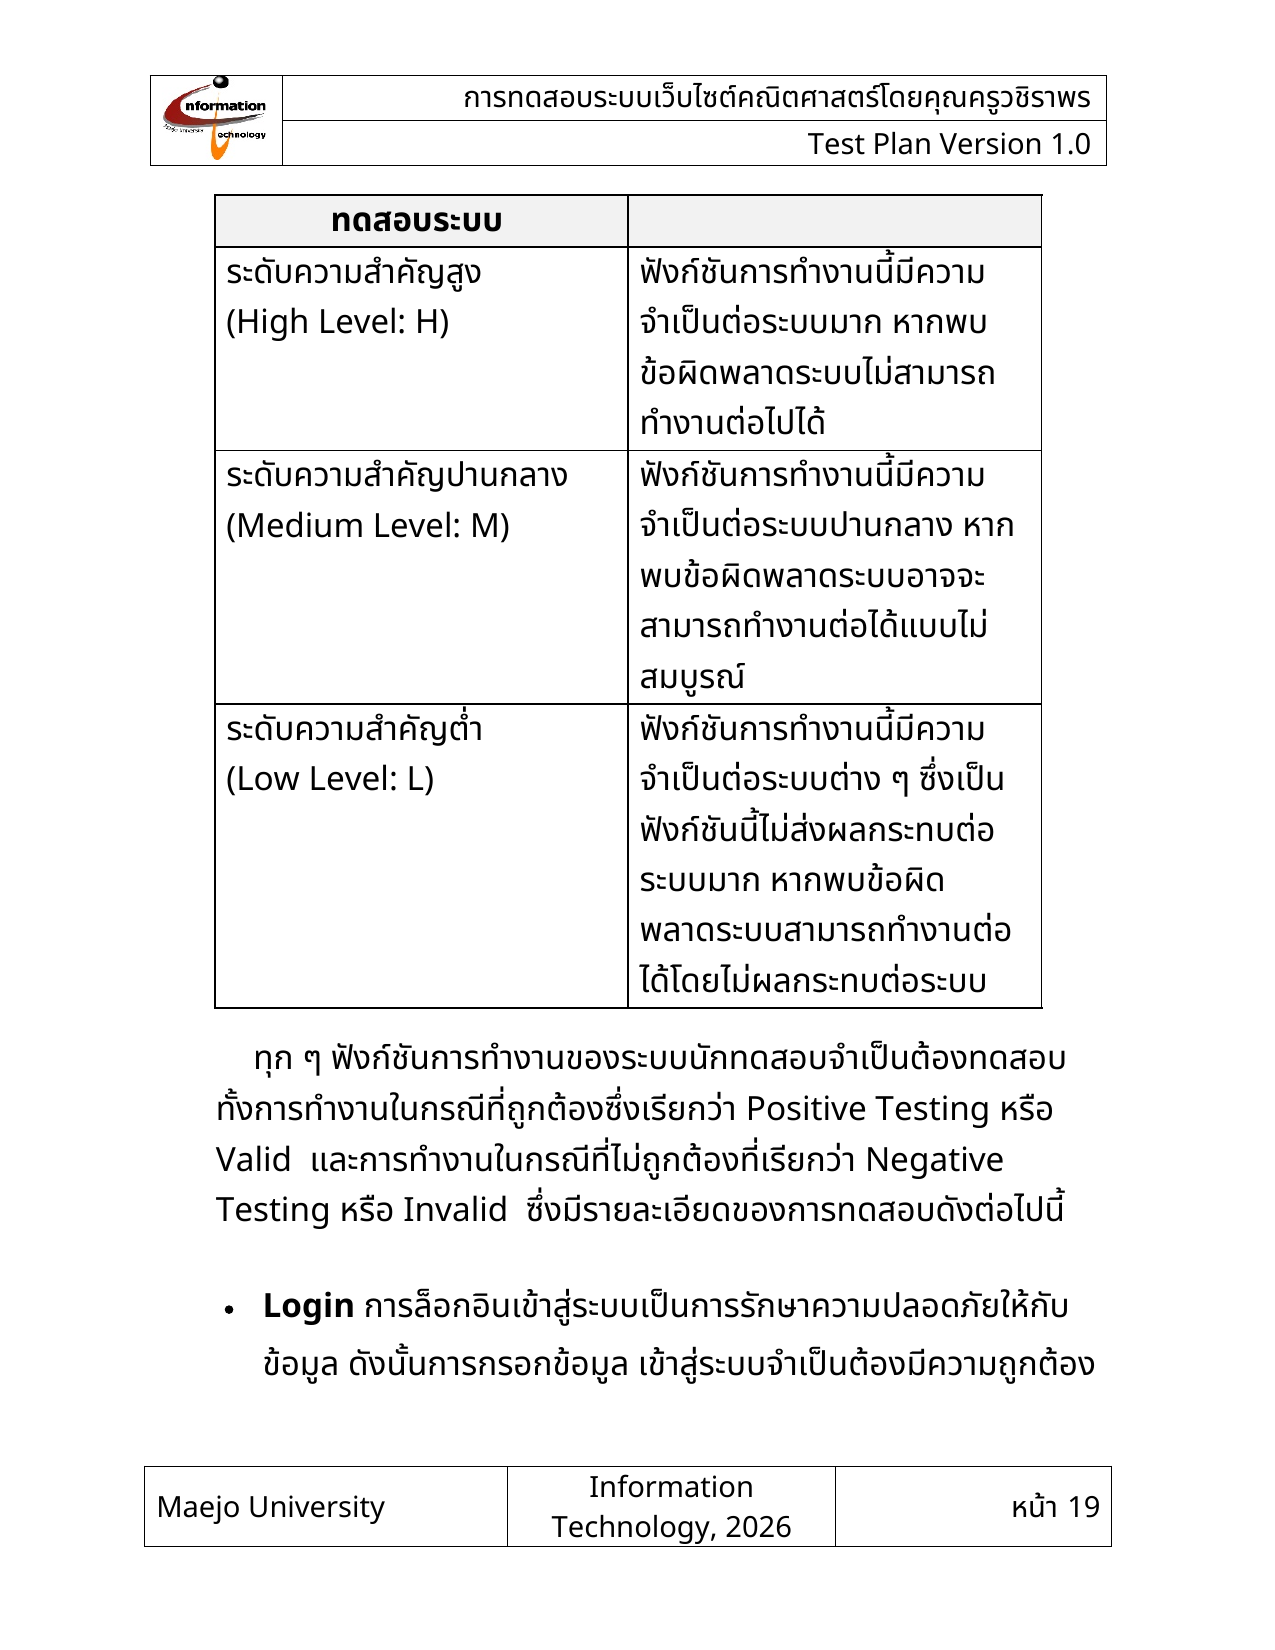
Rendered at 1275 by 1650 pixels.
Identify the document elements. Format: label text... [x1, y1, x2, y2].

table_header ระดับความสำคัญในการทดสอบระบบ [216, 196, 627, 246]
table_cell ระดับความสำคัญต่ำ (Low Level: L) [216, 705, 627, 1007]
table_cell ฟังก์ชันการทำงานนี้มีความจำเป็นต่อระบบมาก หากพบข้อผิดพลาดระบบไม่สามารถทำงานต่อไปได้ [629, 248, 1041, 449]
table_cell ฟังก์ชันการทำงานนี้มีความจำเป็นต่อระบบปานกลาง หากพบข้อผิดพลาดระบบอาจจะสามารถทำงานต่อได้แบบไม่สมบูรณ์ [629, 451, 1041, 703]
table_cell ระดับความสำคัญปานกลาง (Medium Level: M) [216, 451, 627, 703]
table_cell ระดับความสำคัญสูง (High Level: H) [216, 248, 627, 449]
picture [162, 76, 266, 160]
text ทุก ๆ ฟังก์ชันการทำงานของระบบนักทดสอบจำเป็นต้องทดสอบทั้งการทำงานในกรณีที่ถูกต้องซึ่งเรียกว่า Positive Testing หรือ Valid และการทำงานในกรณีที่ไม่ถูกต้องที่เรียกว่า Negative Testing หรือ Invalid ซึ่งมีรายละเอียดของการทดสอบดังต่อไปนี้ [216, 1034, 1097, 1237]
table_header ความหมาย [629, 196, 1041, 246]
table_cell ฟังก์ชันการทำงานนี้มีความจำเป็นต่อระบบต่าง ๆ ซึ่งเป็นฟังก์ชันนี้ไม่ส่งผลกระทบต่อระบบมาก หากพบข้อผิดพลาดระบบสามารถทำงานต่อได้โดยไม่ผลกระทบต่อระบบ [629, 705, 1041, 1007]
